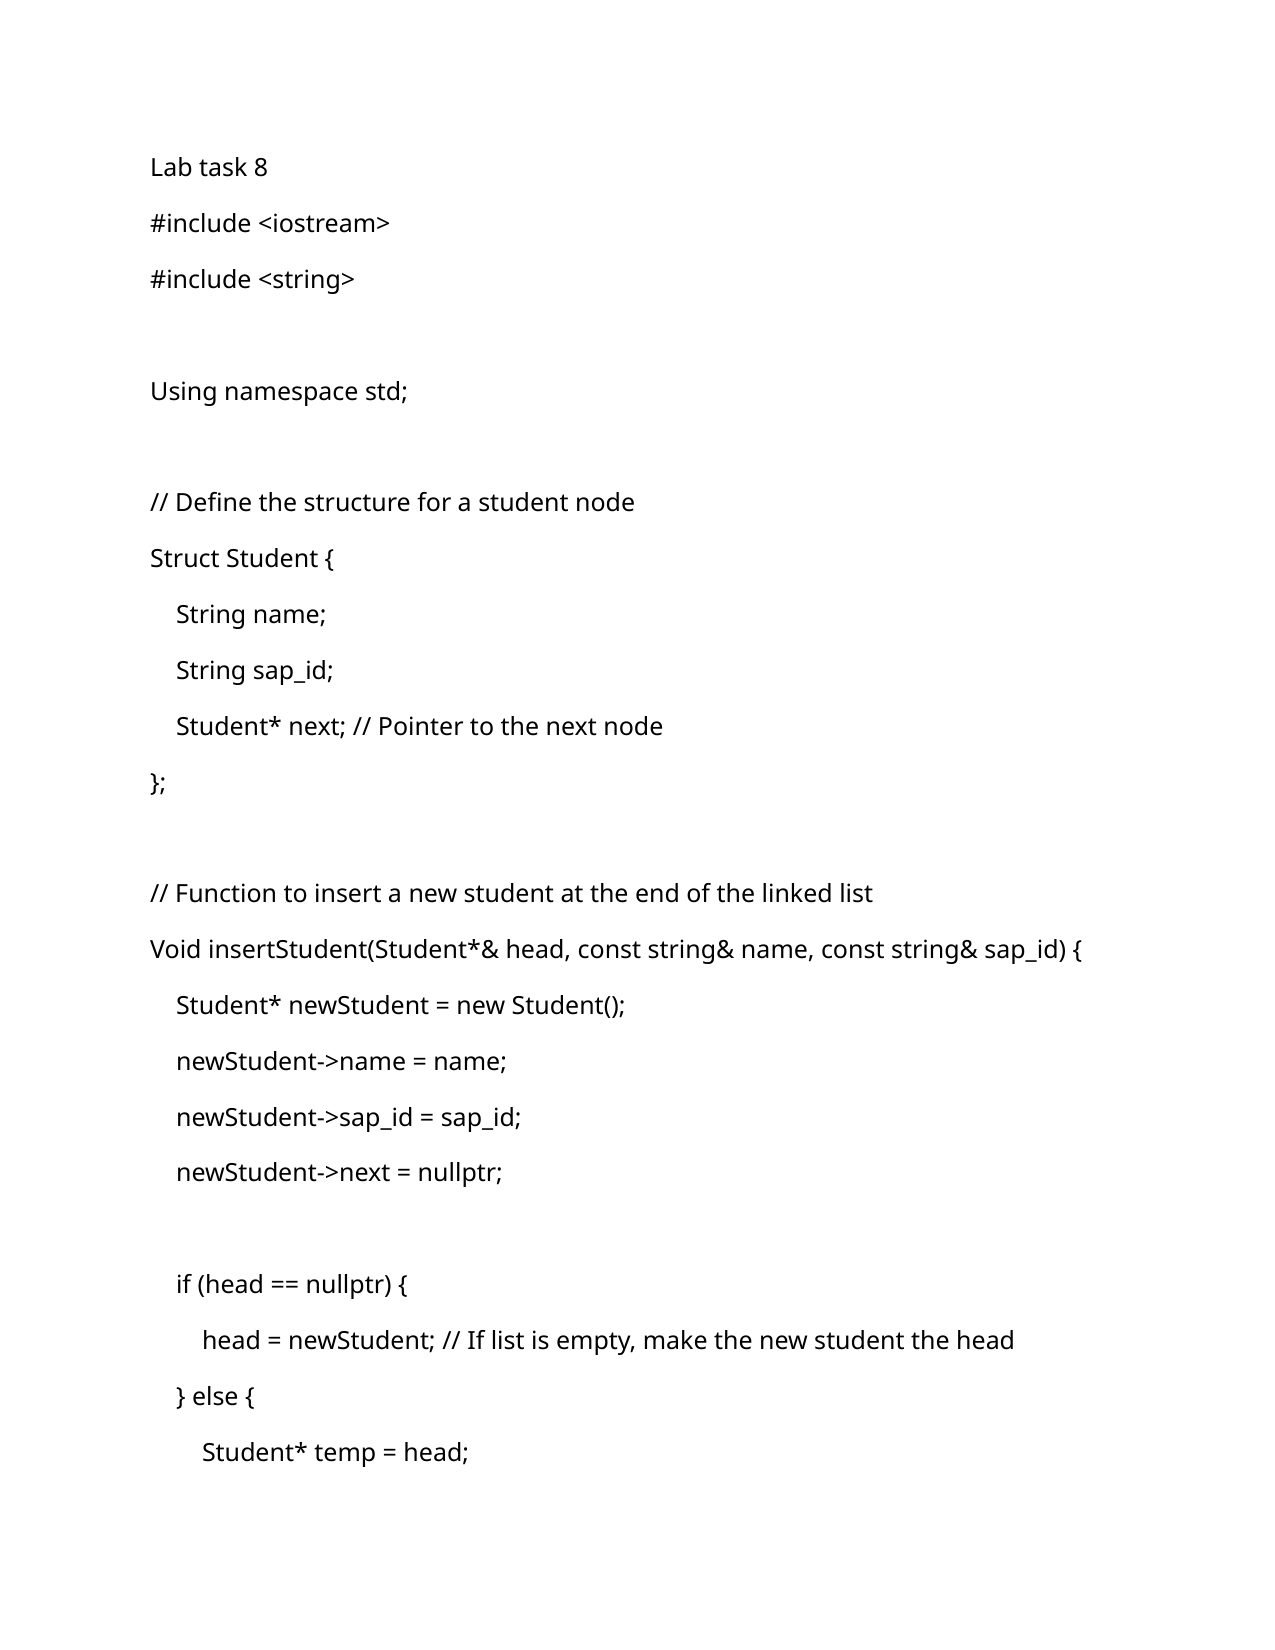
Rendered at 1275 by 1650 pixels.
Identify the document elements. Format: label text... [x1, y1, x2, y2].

text Void insertStudent(Student*& head, const string& name, const string& sap_id) { [150, 932, 1125, 966]
text String name; [150, 597, 1125, 631]
text #include <string> [150, 262, 1125, 296]
text if (head == nullptr) { [150, 1267, 1125, 1301]
text newStudent->name = name; [150, 1043, 1125, 1077]
text } else { [150, 1378, 1125, 1412]
text Using namespace std; [150, 373, 1125, 407]
text // Function to insert a new student at the end of the linked list [150, 876, 1125, 910]
text newStudent->next = nullptr; [150, 1155, 1125, 1189]
text Lab task 8 [150, 150, 1125, 184]
text Student* temp = head; [150, 1434, 1125, 1468]
text Student* newStudent = new Student(); [150, 987, 1125, 1022]
text }; [150, 764, 1125, 798]
text Struct Student { [150, 541, 1125, 575]
text String sap_id; [150, 652, 1125, 687]
text // Define the structure for a student node [150, 485, 1125, 519]
text newStudent->sap_id = sap_id; [150, 1099, 1125, 1133]
text head = newStudent; // If list is empty, make the new student the head [150, 1322, 1125, 1357]
text Student* next; // Pointer to the next node [150, 708, 1125, 742]
text #include <iostream> [150, 206, 1125, 240]
